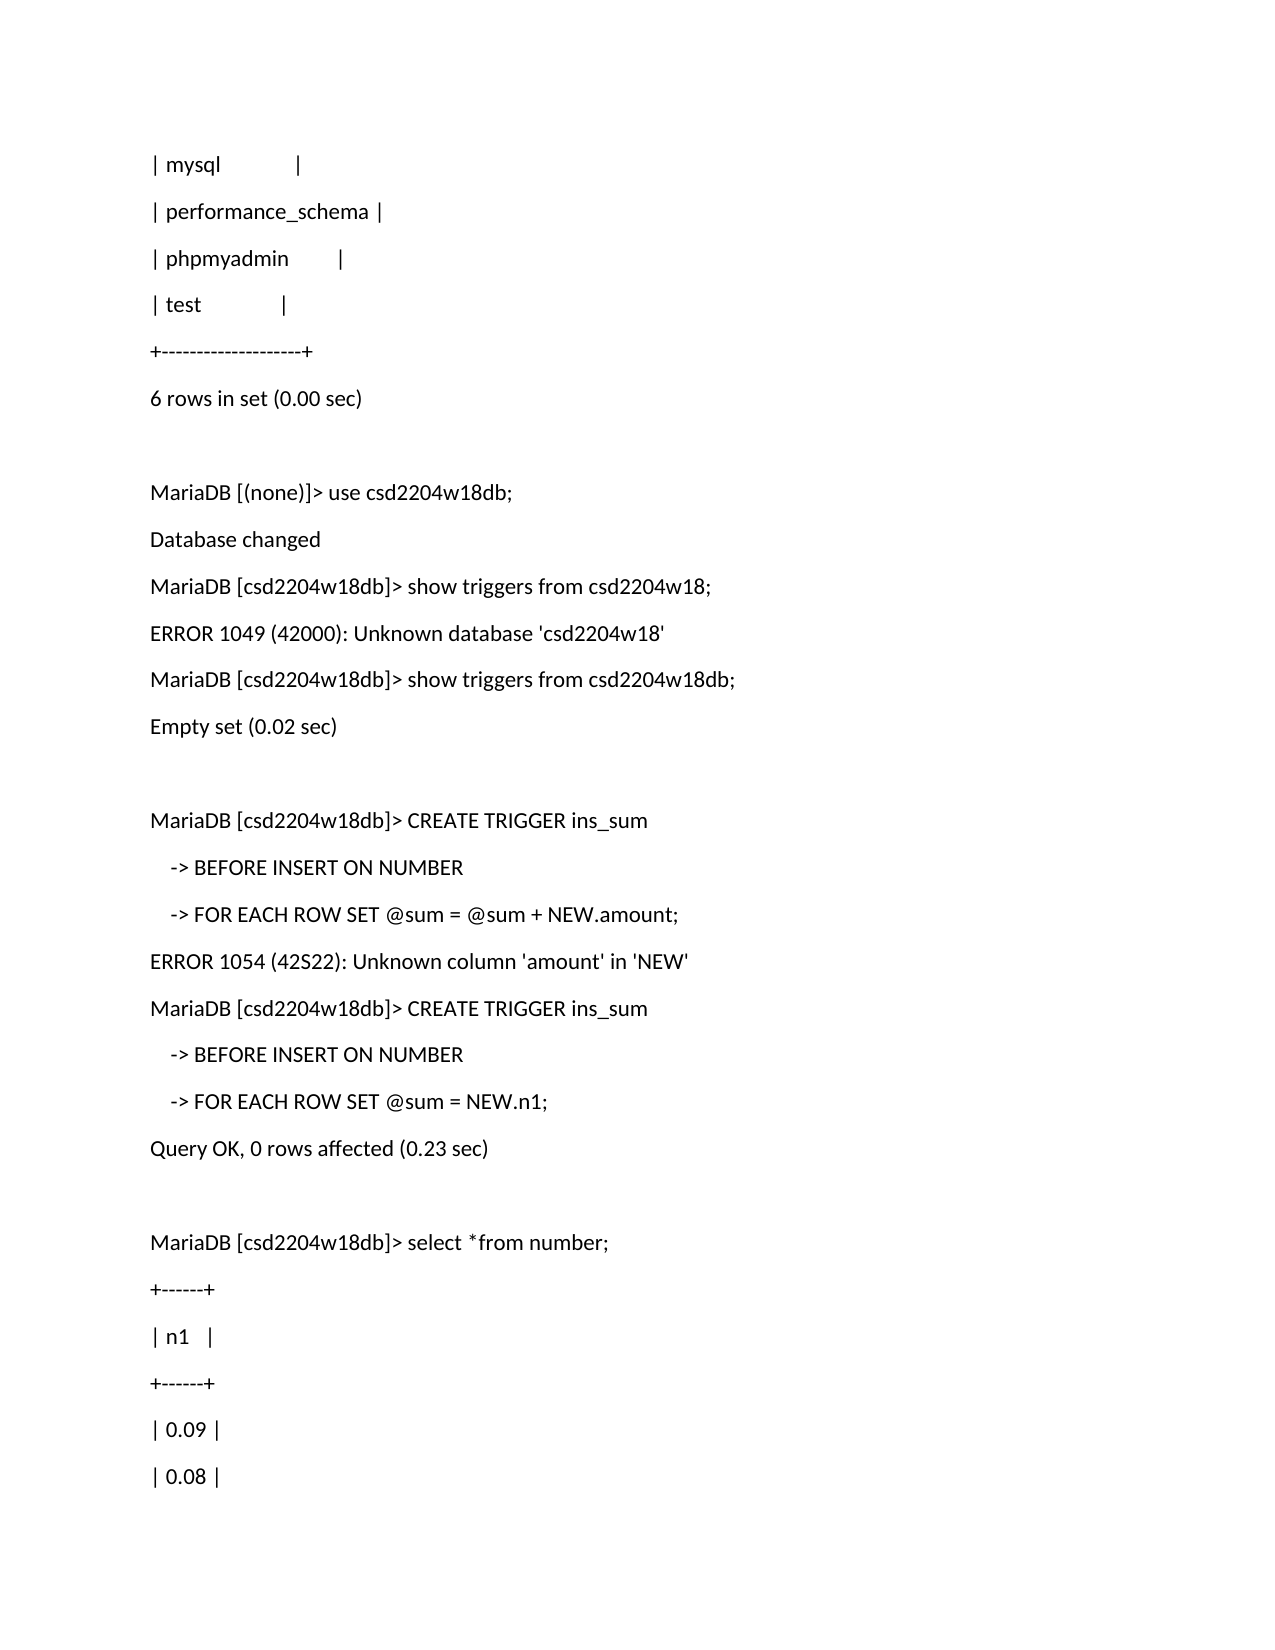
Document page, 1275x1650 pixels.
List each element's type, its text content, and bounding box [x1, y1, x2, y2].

text -> FOR EACH ROW SET @sum = NEW.n1; [150, 1087, 1125, 1116]
text MariaDB [csd2204w18db]> CREATE TRIGGER ins_sum [150, 994, 1125, 1022]
text ERROR 1049 (42000): Unknown database 'csd2204w18' [150, 619, 1125, 647]
text MariaDB [(none)]> use csd2204w18db; [150, 478, 1125, 506]
text MariaDB [csd2204w18db]> select *from number; [150, 1228, 1125, 1256]
text 6 rows in set (0.00 sec) [150, 384, 1125, 412]
text +------+ [150, 1275, 1125, 1303]
text Query OK, 0 rows affected (0.23 sec) [150, 1134, 1125, 1162]
text | 0.08 | [150, 1462, 1125, 1491]
text MariaDB [csd2204w18db]> show triggers from csd2204w18db; [150, 666, 1125, 694]
text ERROR 1054 (42S22): Unknown column 'amount' in 'NEW' [150, 947, 1125, 975]
text | test | [150, 291, 1125, 319]
text | n1 | [150, 1322, 1125, 1350]
text | performance_schema | [150, 197, 1125, 225]
text | mysql | [150, 150, 1125, 178]
text +------+ [150, 1369, 1125, 1397]
text -> BEFORE INSERT ON NUMBER [150, 853, 1125, 881]
text -> BEFORE INSERT ON NUMBER [150, 1041, 1125, 1069]
text MariaDB [csd2204w18db]> show triggers from csd2204w18; [150, 572, 1125, 600]
text +--------------------+ [150, 337, 1125, 366]
text Database changed [150, 525, 1125, 553]
text | 0.09 | [150, 1416, 1125, 1444]
text | phpmyadmin | [150, 244, 1125, 272]
text -> FOR EACH ROW SET @sum = @sum + NEW.amount; [150, 900, 1125, 928]
text MariaDB [csd2204w18db]> CREATE TRIGGER ins_sum [150, 806, 1125, 834]
text Empty set (0.02 sec) [150, 712, 1125, 741]
